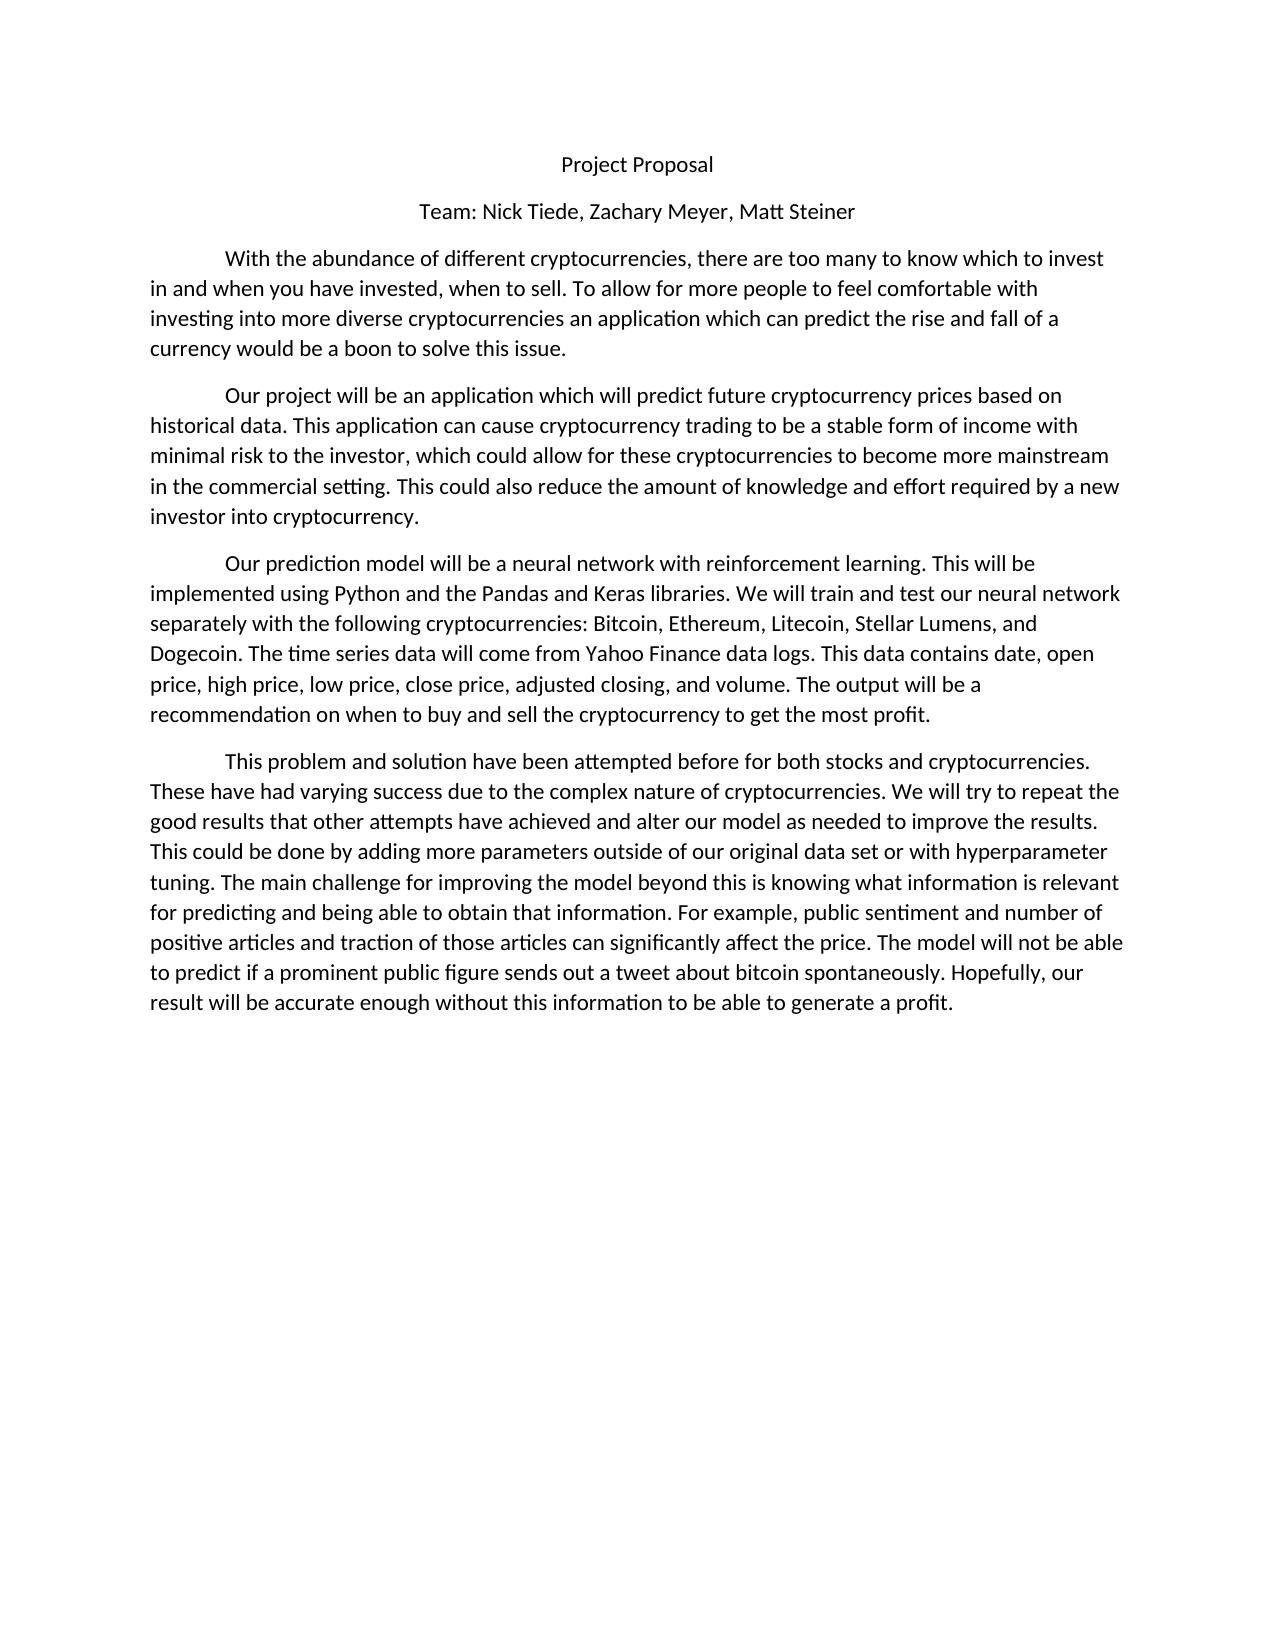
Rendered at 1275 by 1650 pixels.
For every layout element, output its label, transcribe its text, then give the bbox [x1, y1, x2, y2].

text This problem and solution have been attempted before for both stocks and cryptocurrencies. These have had varying success due to the complex nature of cryptocurrencies. We will try to repeat the good results that other attempts have achieved and alter our model as needed to improve the results. This could be done by adding more parameters outside of our original data set or with hyperparameter tuning. The main challenge for improving the model beyond this is knowing what information is relevant for predicting and being able to obtain that information. For example, public sentiment and number of positive articles and traction of those articles can significantly affect the price. The model will not be able to predict if a prominent public figure sends out a tweet about bitcoin spontaneously. Hopefully, our result will be accurate enough without this information to be able to generate a profit. [150, 747, 1125, 1017]
text Team: Nick Tiede, Zachary Meyer, Matt Steiner [150, 197, 1125, 225]
text With the abundance of different cryptocurrencies, there are too many to know which to invest in and when you have invested, when to sell. To allow for more people to feel comfortable with investing into more diverse cryptocurrencies an application which can predict the rise and fall of a currency would be a boon to solve this issue. [150, 244, 1125, 362]
text Our prediction model will be a neural network with reinforcement learning. This will be implemented using Python and the Pandas and Keras libraries. We will train and test our neural network separately with the following cryptocurrencies: Bitcoin, Ethereum, Litecoin, Stellar Lumens, and Dogecoin. The time series data will come from Yahoo Finance data logs. This data contains date, open price, high price, low price, close price, adjusted closing, and volume. The output will be a recommendation on when to buy and sell the cryptocurrency to get the most profit. [150, 549, 1125, 728]
text Our project will be an application which will predict future cryptocurrency prices based on historical data. This application can cause cryptocurrency trading to be a stable form of income with minimal risk to the investor, which could allow for these cryptocurrencies to become more mainstream in the commercial setting. This could also reduce the amount of knowledge and effort required by a new investor into cryptocurrency. [150, 381, 1125, 530]
text Project Proposal [150, 150, 1125, 178]
